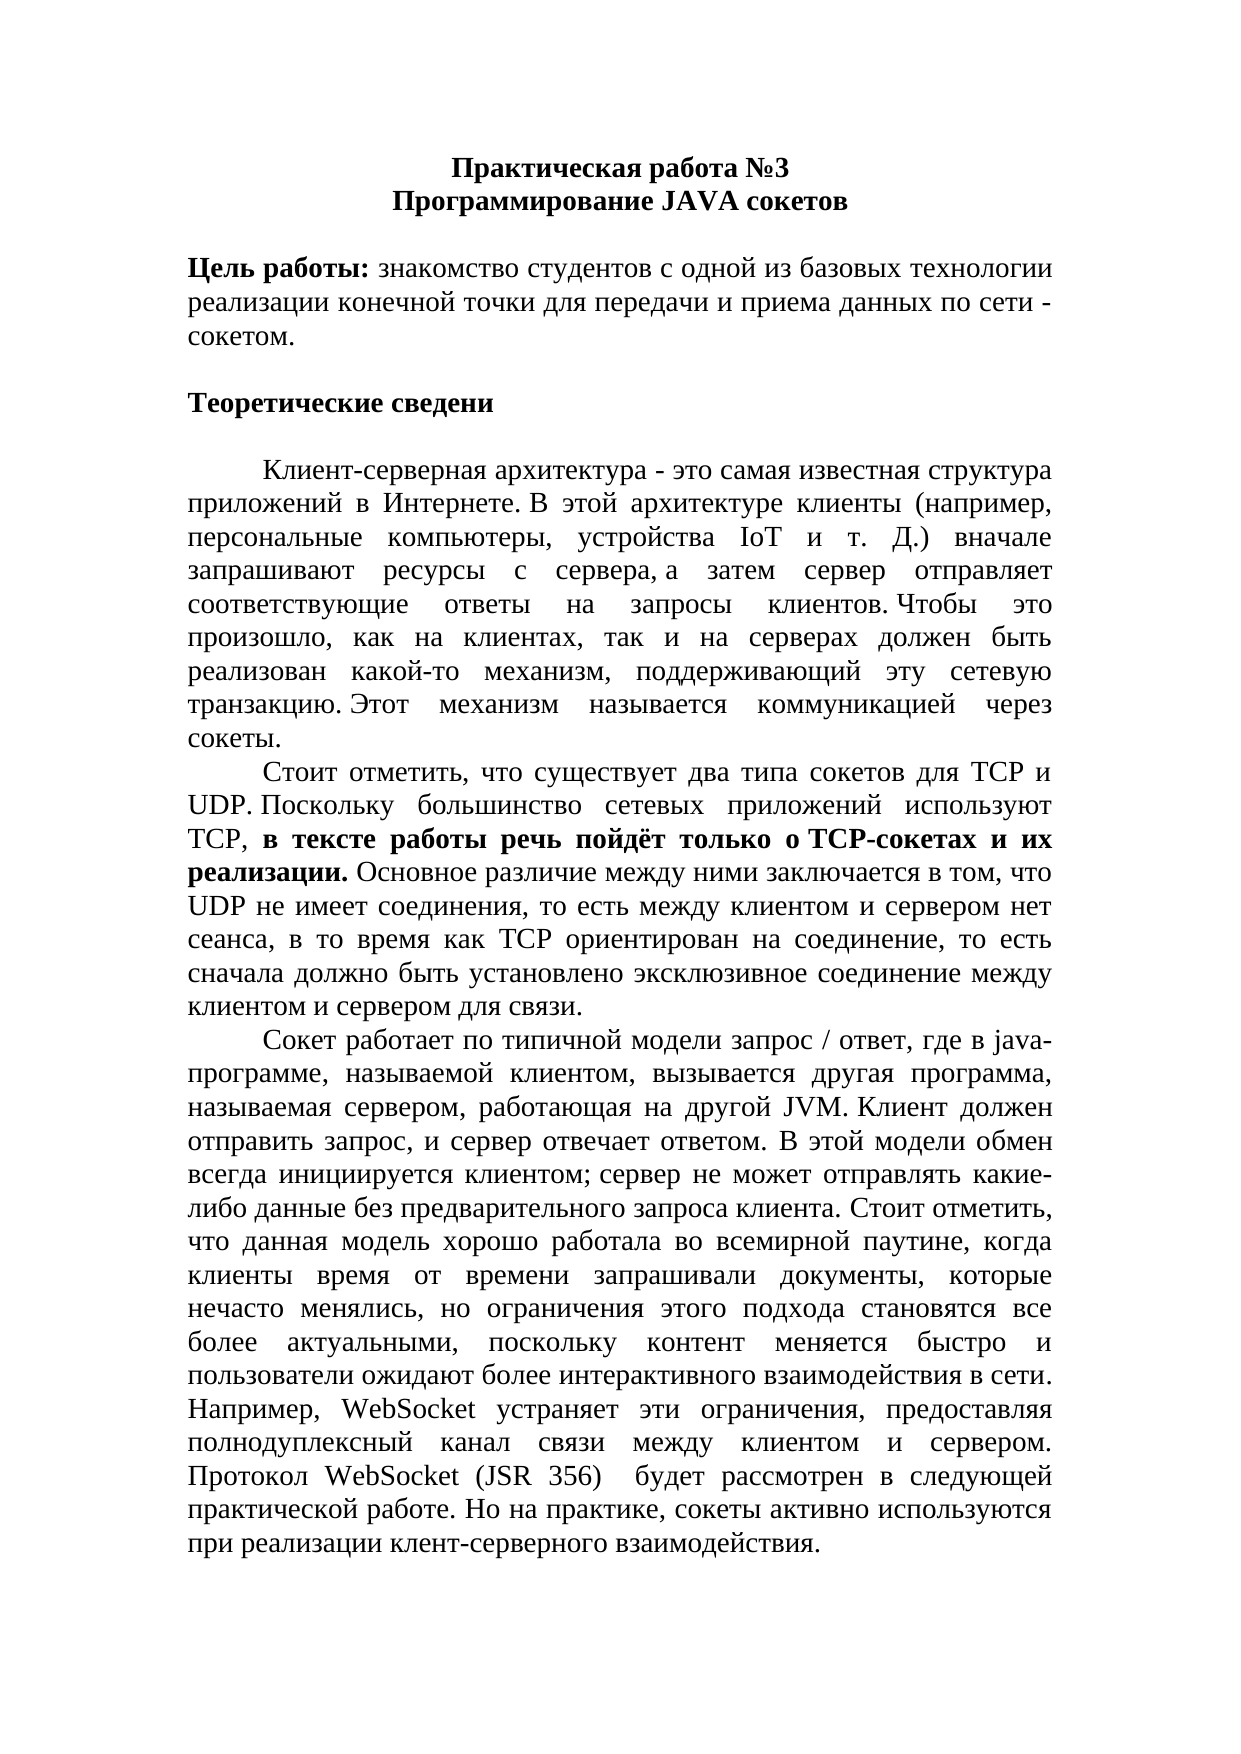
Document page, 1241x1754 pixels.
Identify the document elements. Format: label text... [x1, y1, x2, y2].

text Цель работы: знакомство студентов с одной из базовых технологии реализации конечной точки для передачи и приема данных по сети - сокетом. [187, 251, 1053, 351]
text Практическая работа №3 [187, 150, 1053, 183]
text Теоретические сведени [187, 385, 1053, 418]
text Клиент-серверная архитектура - это самая известная структура приложений в Интернете. В этой архитектуре клиенты (например, персональные компьютеры, устройства IoT и т. Д.) вначале запрашивают ресурсы с сервера, а затем сервер отправляет соответствующие ответы на запросы клиентов. Чтобы это произошло, как на клиентах, так и на серверах должен быть реализован какой-то механизм, поддерживающий эту сетевую транзакцию. Этот механизм называется коммуникацией через сокеты. [187, 452, 1053, 754]
text Программирование JAVA сокетов [187, 183, 1053, 217]
text Стоит отметить, что существует два типа сокетов для TCP и UDP. Поскольку большинство сетевых приложений используют TCP, в тексте работы речь пойдёт только о TCP-сокетах и их реализации. Основное различие между ними заключается в том, что UDP не имеет соединения, то есть между клиентом и сервером нет сеанса, в то время как TCP ориентирован на соединение, то есть сначала должно быть установлено эксклюзивное соединение между клиентом и сервером для связи. [187, 754, 1053, 1022]
text Сокет работает по типичной модели запрос / ответ, где в java-программе, называемой клиентом, вызывается другая программа, называемая сервером, работающая на другой JVM. Клиент должен отправить запрос, и сервер отвечает ответом. В этой модели обмен всегда инициируется клиентом; сервер не может отправлять какие-либо данные без предварительного запроса клиента. Стоит отметить, что данная модель хорошо работала во всемирной паутине, когда клиенты время от времени запрашивали документы, которые нечасто менялись, но ограничения этого подхода становятся все более актуальными, поскольку контент меняется быстро и пользователи ожидают более интерактивного взаимодействия в сети. Например, WebSocket устраняет эти ограничения, предоставляя полнодуплексный канал связи между клиентом и сервером. Протокол WebSocket (JSR 356) будет рассмотрен в следующей практической работе. Но на практике, сокеты активно используются при реализации клент-серверного взаимодействия. [187, 1022, 1053, 1559]
